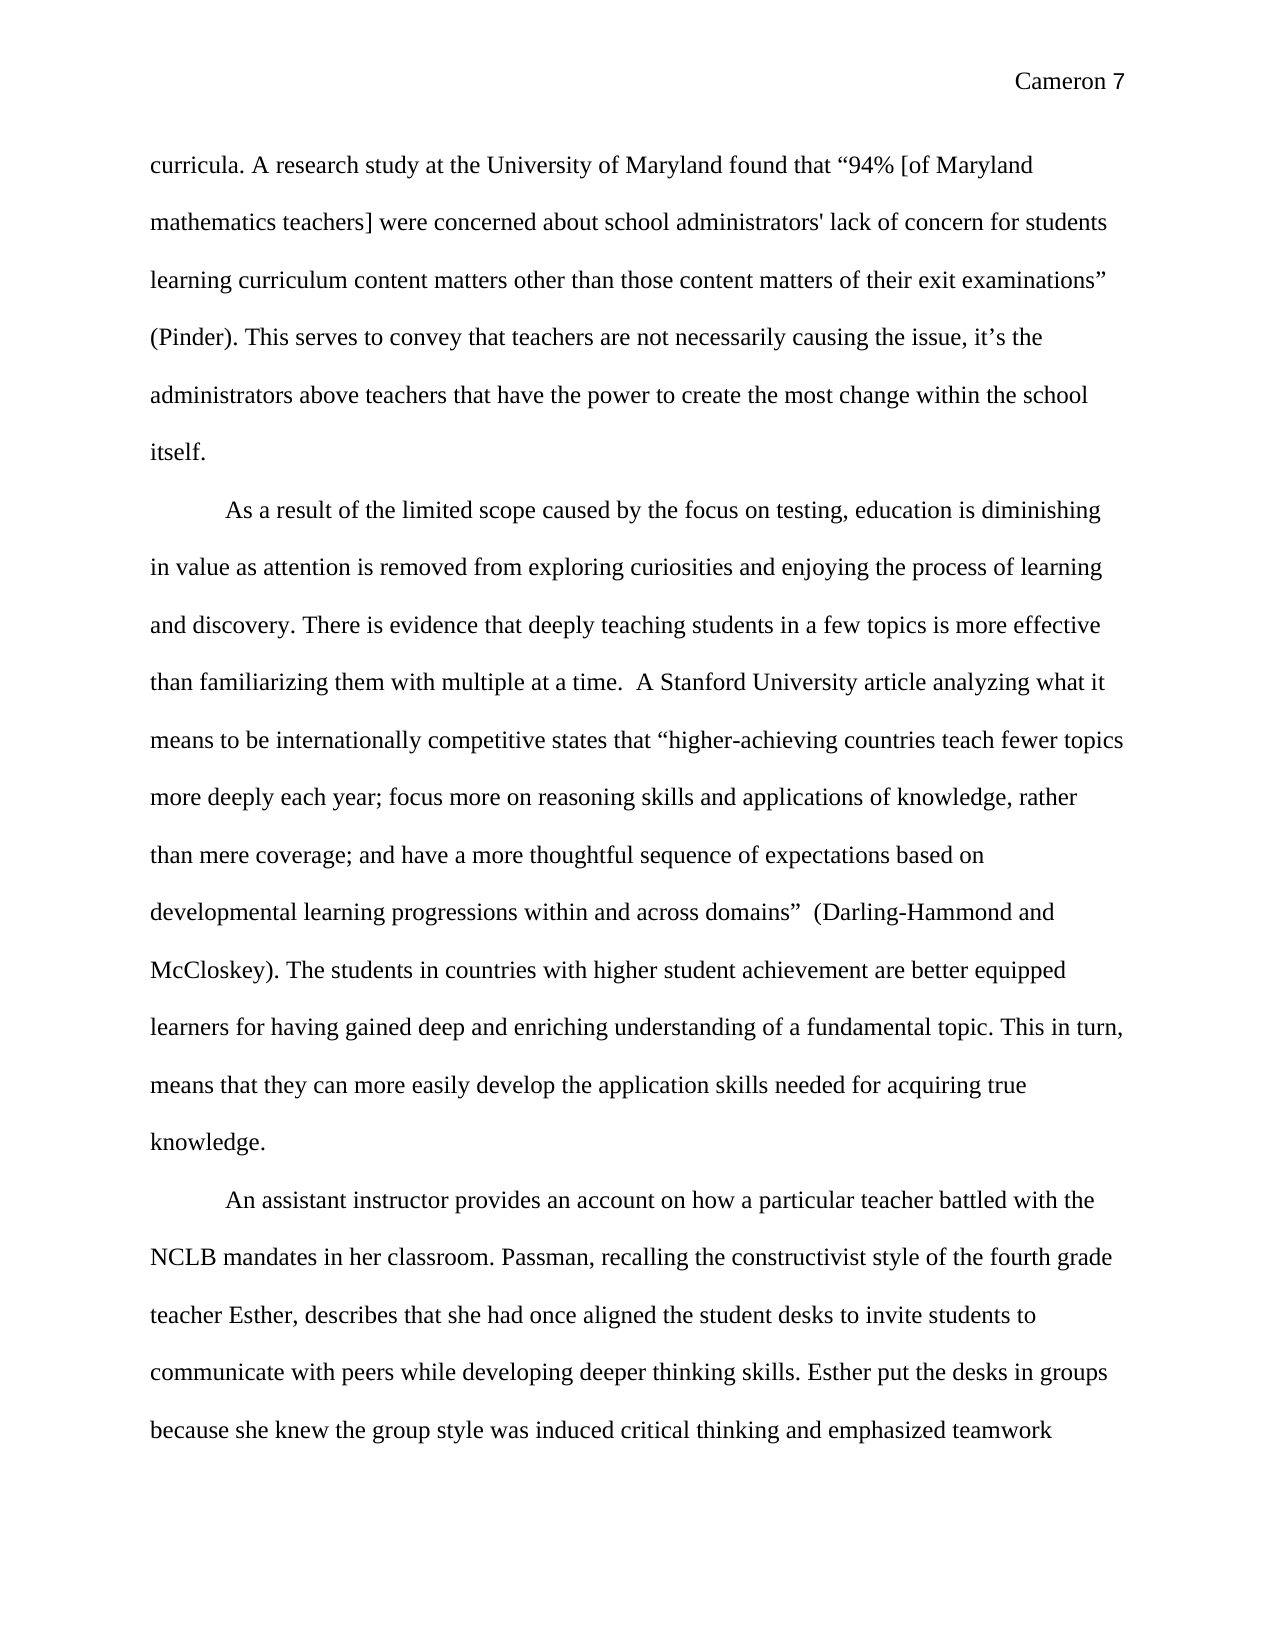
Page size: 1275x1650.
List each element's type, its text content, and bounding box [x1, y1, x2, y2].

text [150, 1185, 1125, 1444]
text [150, 150, 1125, 466]
text As a result of the limited scope caused by the focus on testing, education is diminishing in value as attention is removed from exploring curiosities and enjoying the process of learning and discovery. There is evidence that deeply teaching students in a few topics is more effective than familiarizing them with multiple at a time. A Stanford University article analyzing what it means to be internationally competitive states that “higher-achieving countries teach fewer topics more deeply each year; focus more on reasoning skills and applications of knowledge, rather than mere coverage; and have a more thoughtful sequence of expectations based on developmental learning progressions within and across domains” (Darling-Hammond and McCloskey). The students in countries with higher student achievement are better equipped learners for having gained deep and enriching understanding of a fundamental topic. This in turn, means that they can more easily develop the application skills needed for acquiring true knowledge. [150, 495, 1125, 1156]
